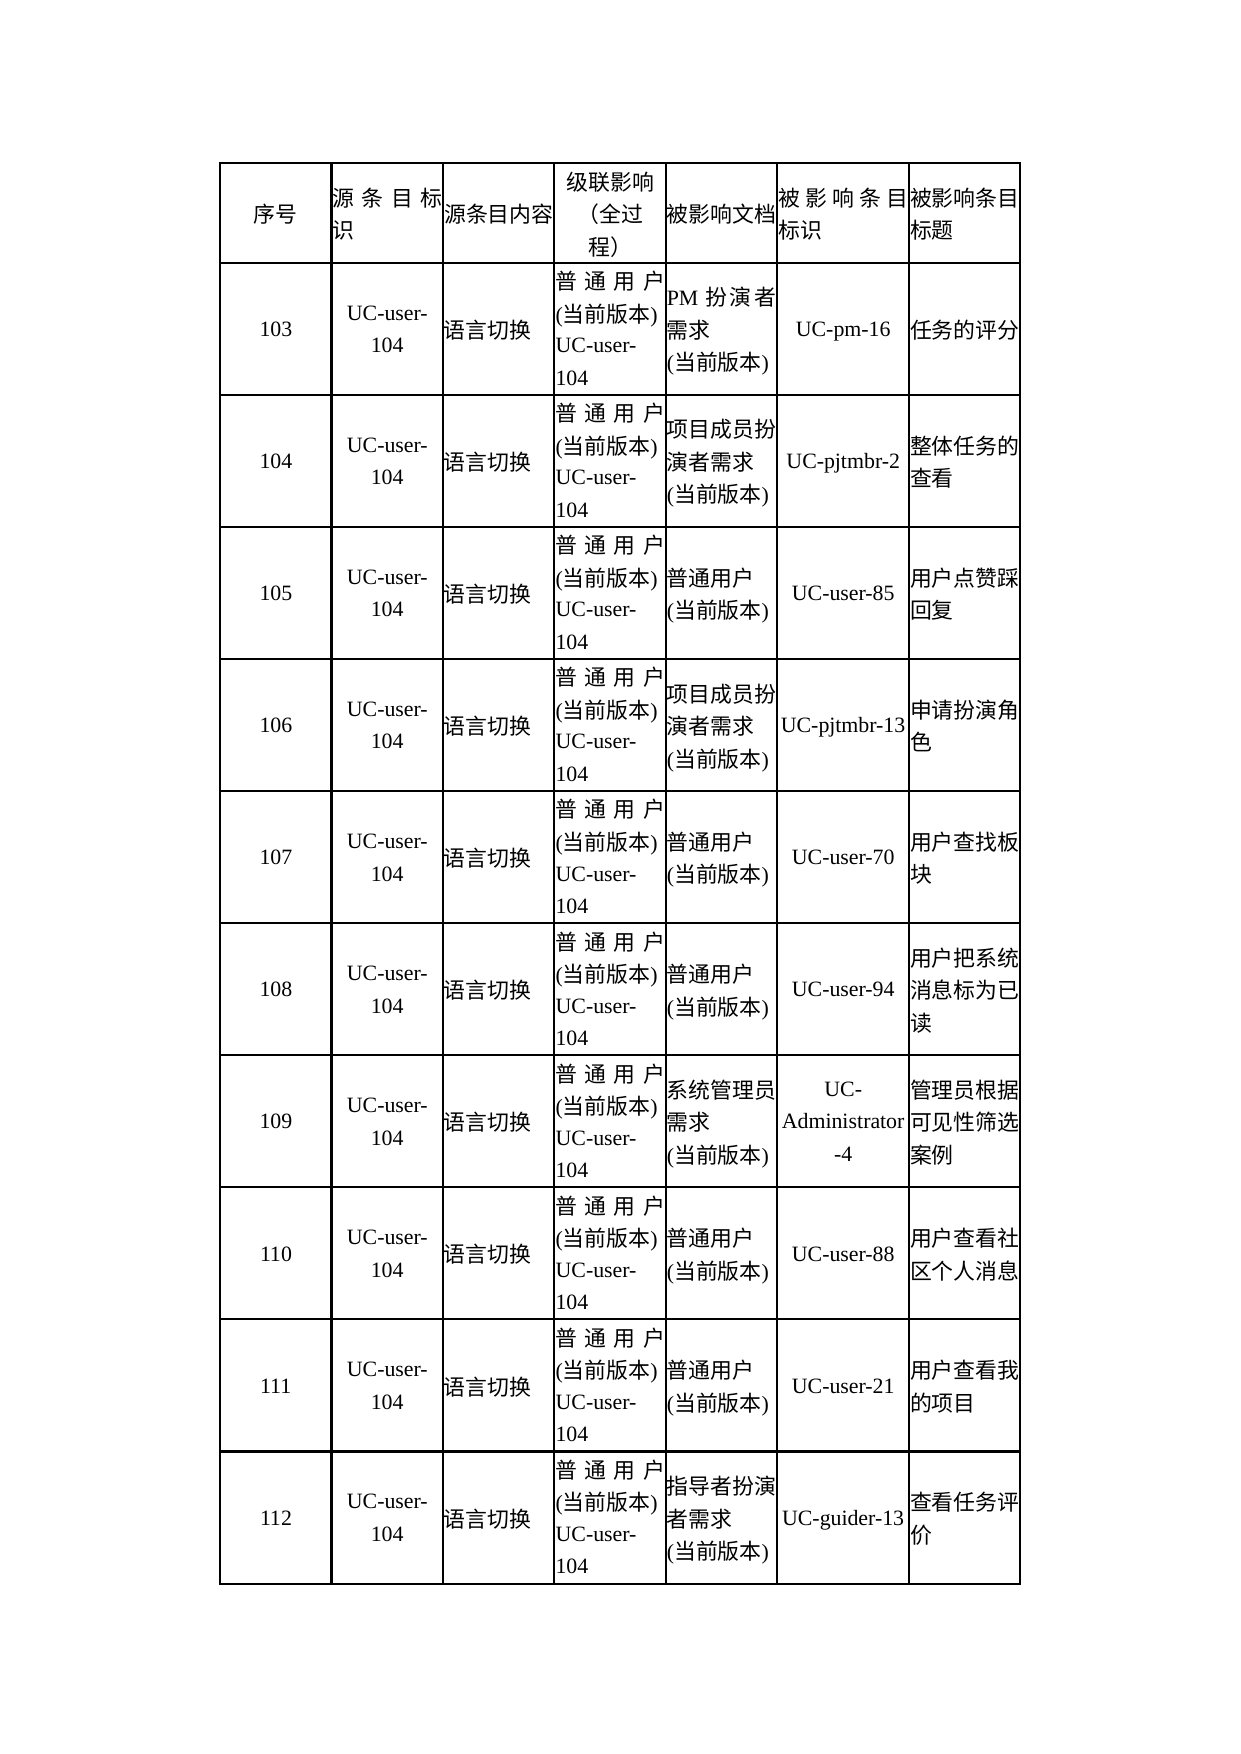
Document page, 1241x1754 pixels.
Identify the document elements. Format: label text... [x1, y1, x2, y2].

table_cell UC-guider-13 [778, 1453, 908, 1582]
table_cell 107 [221, 792, 330, 922]
table_cell 普通用户(当前版本) UC-user-104 [555, 660, 665, 790]
table_cell 语言切换 [444, 660, 553, 790]
table_cell 104 [221, 396, 330, 526]
table_cell 普通用户(当前版本) UC-user-104 [555, 1453, 665, 1582]
table_cell 普通用户(当前版本) UC-user-104 [555, 1188, 665, 1318]
table_cell UC-pjtmbr-13 [778, 660, 908, 790]
table_cell 普通用户(当前版本) UC-user-104 [555, 1320, 665, 1450]
table_cell 普通用户(当前版本) UC-user-104 [555, 264, 665, 394]
table_cell 110 [221, 1188, 330, 1318]
table_cell 任务的评分 [910, 264, 1019, 394]
table_header 级联影响（全过程） [555, 164, 665, 262]
table_cell 普通用户 (当前版本) [667, 528, 776, 658]
table_header 被影响条目标识 [778, 164, 908, 262]
table_cell 语言切换 [444, 1320, 553, 1450]
table_cell 109 [221, 1056, 330, 1186]
table_cell 105 [221, 528, 330, 658]
table_cell 语言切换 [444, 924, 553, 1054]
table_cell UC-user-21 [778, 1320, 908, 1450]
table_header 源条目标识 [333, 164, 442, 262]
table_cell UC-user-94 [778, 924, 908, 1054]
table_cell 普通用户 (当前版本) [667, 1188, 776, 1318]
table_cell 项目成员扮演者需求 (当前版本) [667, 660, 776, 790]
table_cell UC-Administrator-4 [778, 1056, 908, 1186]
table_cell 103 [221, 264, 330, 394]
table_cell 用户把系统消息标为已读 [910, 924, 1019, 1054]
table_cell 普通用户(当前版本) UC-user-104 [555, 1056, 665, 1186]
table_cell 语言切换 [444, 792, 553, 922]
table_cell 111 [221, 1320, 330, 1450]
table_cell 普通用户 (当前版本) [667, 1320, 776, 1450]
table_cell 普通用户(当前版本) UC-user-104 [555, 528, 665, 658]
table_cell 用户查看我的项目 [910, 1320, 1019, 1450]
table_cell 106 [221, 660, 330, 790]
table_cell 系统管理员需求 (当前版本) [667, 1056, 776, 1186]
table_cell 指导者扮演者需求 (当前版本) [667, 1453, 776, 1582]
table_header 被影响文档 [667, 164, 776, 262]
table_header 被影响条目标题 [910, 164, 1019, 262]
table_header 源条目内容 [444, 164, 553, 262]
table_cell 管理员根据可见性筛选案例 [910, 1056, 1019, 1186]
table_cell UC-user-70 [778, 792, 908, 922]
table_cell UC-user-104 [333, 1453, 442, 1582]
table_cell UC-user-85 [778, 528, 908, 658]
table_cell PM扮演者需求 (当前版本) [667, 264, 776, 394]
table_cell 项目成员扮演者需求 (当前版本) [667, 396, 776, 526]
table_cell UC-user-104 [333, 1056, 442, 1186]
table_cell 普通用户(当前版本) UC-user-104 [555, 396, 665, 526]
table_cell 语言切换 [444, 528, 553, 658]
table_cell 用户查找板块 [910, 792, 1019, 922]
table_cell 普通用户(当前版本) UC-user-104 [555, 792, 665, 922]
table_cell 语言切换 [444, 1188, 553, 1318]
table_cell UC-user-88 [778, 1188, 908, 1318]
table_cell 申请扮演角色 [910, 660, 1019, 790]
table_cell 语言切换 [444, 396, 553, 526]
table_cell 语言切换 [444, 1453, 553, 1582]
table_cell UC-user-104 [333, 660, 442, 790]
table_cell UC-user-104 [333, 264, 442, 394]
table_cell UC-user-104 [333, 1320, 442, 1450]
table_cell UC-user-104 [333, 1188, 442, 1318]
table_cell 112 [221, 1453, 330, 1582]
table_cell 语言切换 [444, 1056, 553, 1186]
table_cell UC-pjtmbr-2 [778, 396, 908, 526]
table_cell 普通用户(当前版本) UC-user-104 [555, 924, 665, 1054]
table_cell 查看任务评价 [910, 1453, 1019, 1582]
table_cell UC-user-104 [333, 924, 442, 1054]
table_cell UC-user-104 [333, 528, 442, 658]
table_cell 用户查看社区个人消息 [910, 1188, 1019, 1318]
table_cell 语言切换 [444, 264, 553, 394]
table_cell 普通用户 (当前版本) [667, 792, 776, 922]
table_cell 普通用户 (当前版本) [667, 924, 776, 1054]
table_cell 用户点赞踩回复 [910, 528, 1019, 658]
table_cell 108 [221, 924, 330, 1054]
table_cell UC-pm-16 [778, 264, 908, 394]
table_cell UC-user-104 [333, 396, 442, 526]
table_cell UC-user-104 [333, 792, 442, 922]
table_cell 整体任务的查看 [910, 396, 1019, 526]
table_header 序号 [221, 164, 330, 262]
